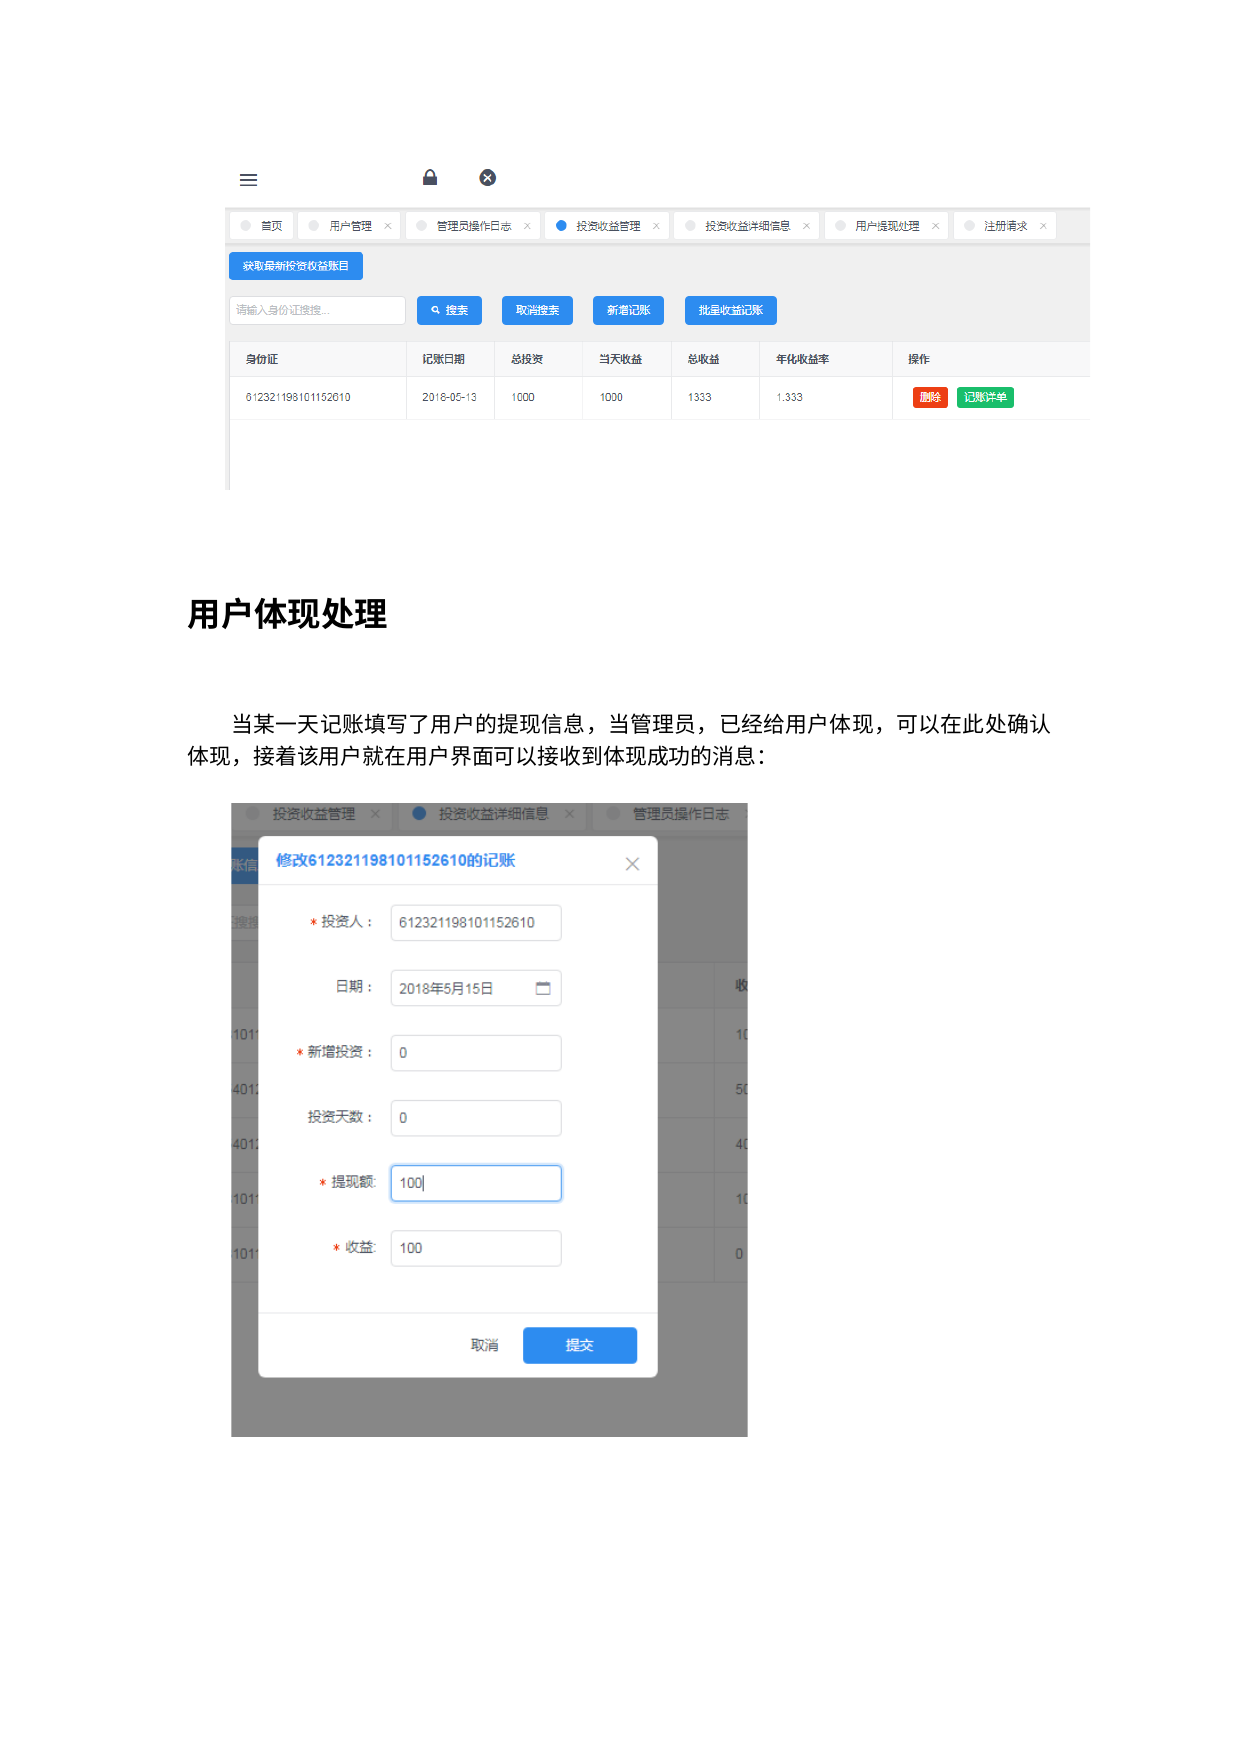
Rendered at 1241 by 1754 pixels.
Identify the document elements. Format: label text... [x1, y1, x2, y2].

subtitle 用户体现处理 [187, 579, 1053, 644]
picture [225, 162, 1091, 490]
picture [231, 803, 748, 1437]
text 当某一天记账填写了用户的提现信息，当管理员，已经给用户体现，可以在此处确认体现，接着该用户就在用户界面可以接收到体现成功的消息： [187, 706, 1053, 771]
